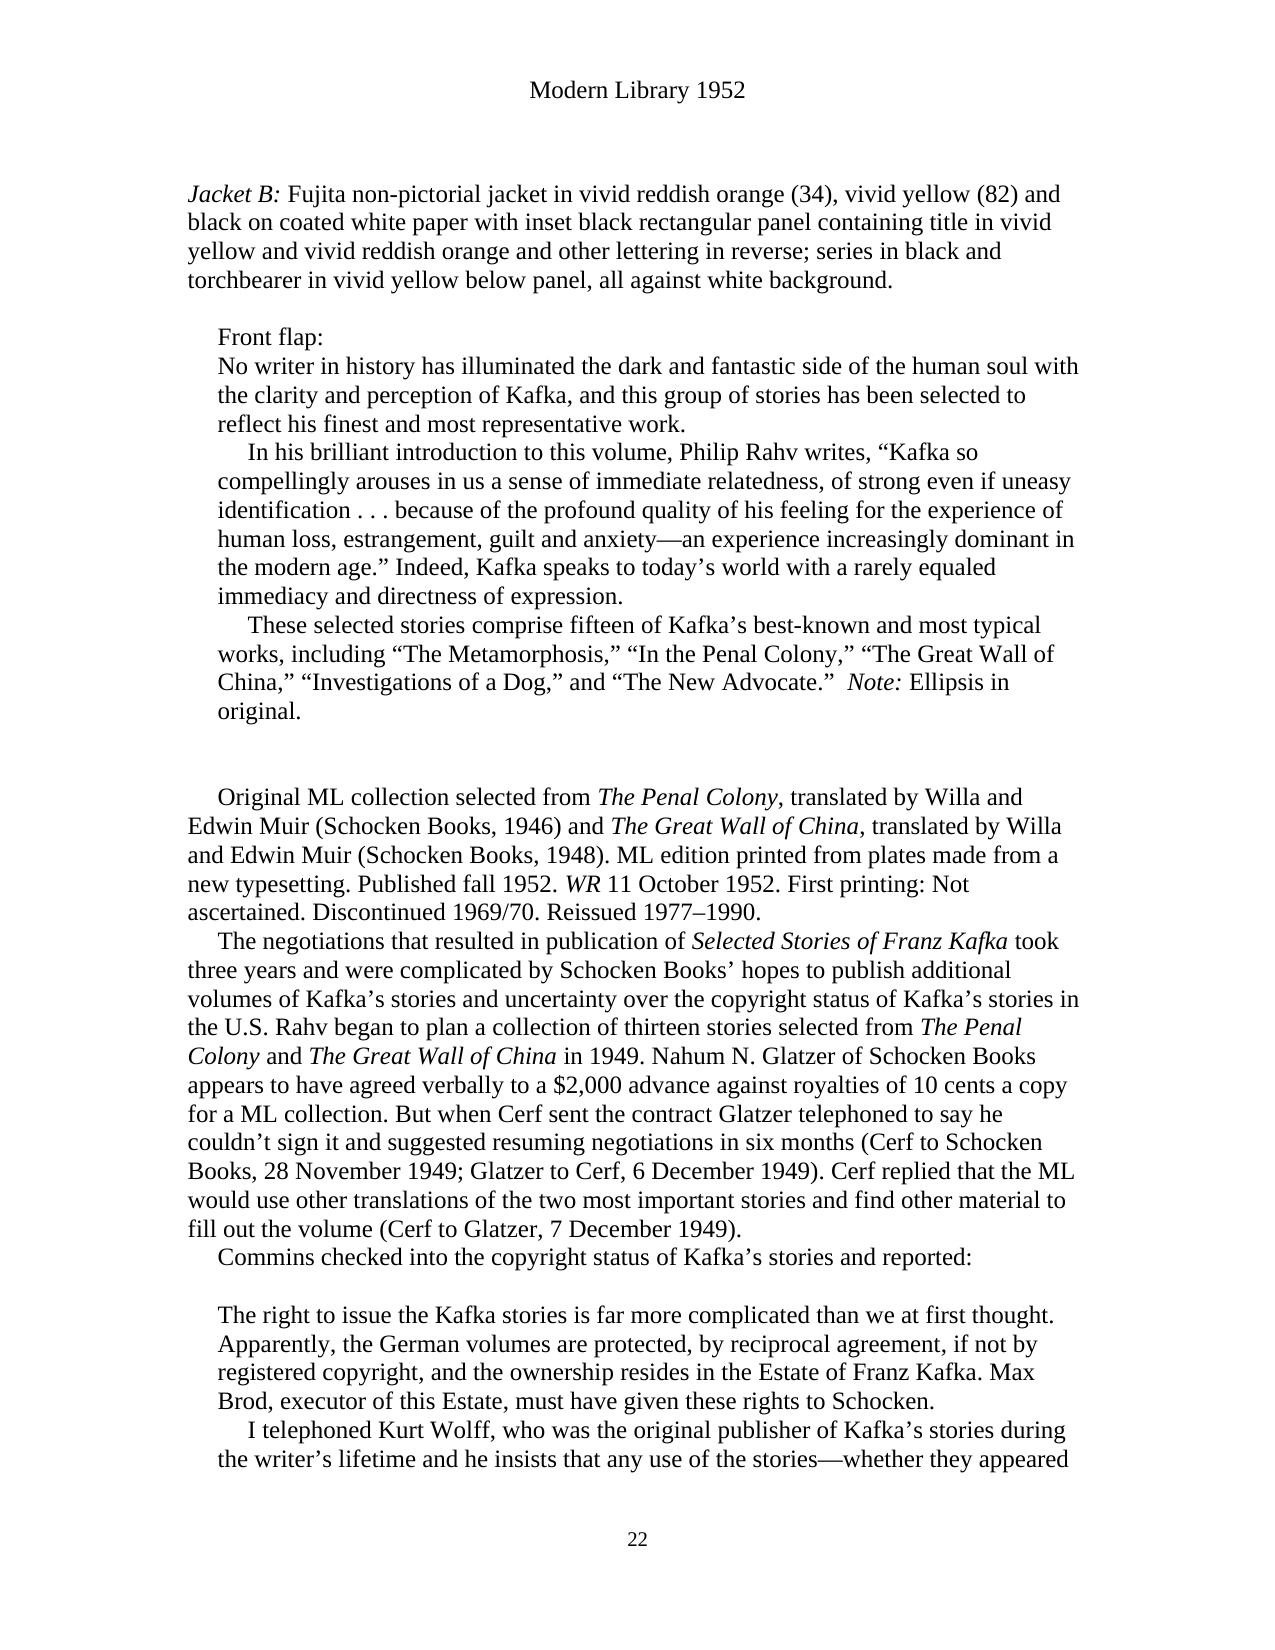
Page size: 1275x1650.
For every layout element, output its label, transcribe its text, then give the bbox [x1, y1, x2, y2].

text In his brilliant introduction to this volume, Philip Rahv writes, “Kafka so compellingly arouses in us a sense of immediate relatedness, of strong even if uneasy identification . . . because of the profound quality of his feeling for the experience of human loss, estrangement, guilt and anxiety—an experience increasingly dominant in the modern age.” Indeed, Kafka speaks to today’s world with a rarely equaled immediacy and directness of expression. [217, 437, 1087, 610]
text Front flap: [187, 322, 1087, 351]
text These selected stories comprise fifteen of Kafka’s best-known and most typical works, including “The Metamorphosis,” “In the Penal Colony,” “The Great Wall of China,” “Investigations of a Dog,” and “The New Advocate.” Note: Ellipsis in original. [217, 610, 1087, 725]
text The right to issue the Kafka stories is far more complicated than we at first thought. Apparently, the German volumes are protected, by reciprocal agreement, if not by registered copyright, and the ownership resides in the Estate of Franz Kafka. Max Brod, executor of this Estate, must have given these rights to Schocken. [217, 1300, 1087, 1415]
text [217, 1415, 1087, 1472]
text Original ML collection selected from The Penal Colony, translated by Willa and Edwin Muir (Schocken Books, 1946) and The Great Wall of China, translated by Willa and Edwin Muir (Schocken Books, 1948). ML edition printed from plates made from a new typesetting. Published fall 1952. WR 11 October 1952. First printing: Not ascertained. Discontinued 1969/70. Reissued 1977–1990. [187, 782, 1087, 926]
text Jacket B: Fujita non-pictorial jacket in vivid reddish orange (34), vivid yellow (82) and black on coated white paper with inset black rectangular panel containing title in vivid yellow and vivid reddish orange and other lettering in reverse; series in black and torchbearer in vivid yellow below panel, all against white background. [187, 179, 1087, 294]
text The negotiations that resulted in publication of Selected Stories of Franz Kafka took three years and were complicated by Schocken Books’ hopes to publish additional volumes of Kafka’s stories and uncertainty over the copyright status of Kafka’s stories in the U.S. Rahv began to plan a collection of thirteen stories selected from The Penal Colony and The Great Wall of China in 1949. Nahum N. Glatzer of Schocken Books appears to have agreed verbally to a $2,000 advance against royalties of 10 cents a copy for a ML collection. But when Cerf sent the contract Glatzer telephoned to say he couldn’t sign it and suggested resuming negotiations in six months (Cerf to Schocken Books, 28 November 1949; Glatzer to Cerf, 6 December 1949). Cerf replied that the ML would use other translations of the two most important stories and find other material to fill out the volume (Cerf to Glatzer, 7 December 1949). [187, 926, 1087, 1242]
text Commins checked into the copyright status of Kafka’s stories and reported: [187, 1242, 1087, 1271]
text No writer in history has illuminated the dark and fantastic side of the human soul with the clarity and perception of Kafka, and this group of stories has been selected to reflect his finest and most representative work. [217, 351, 1087, 437]
